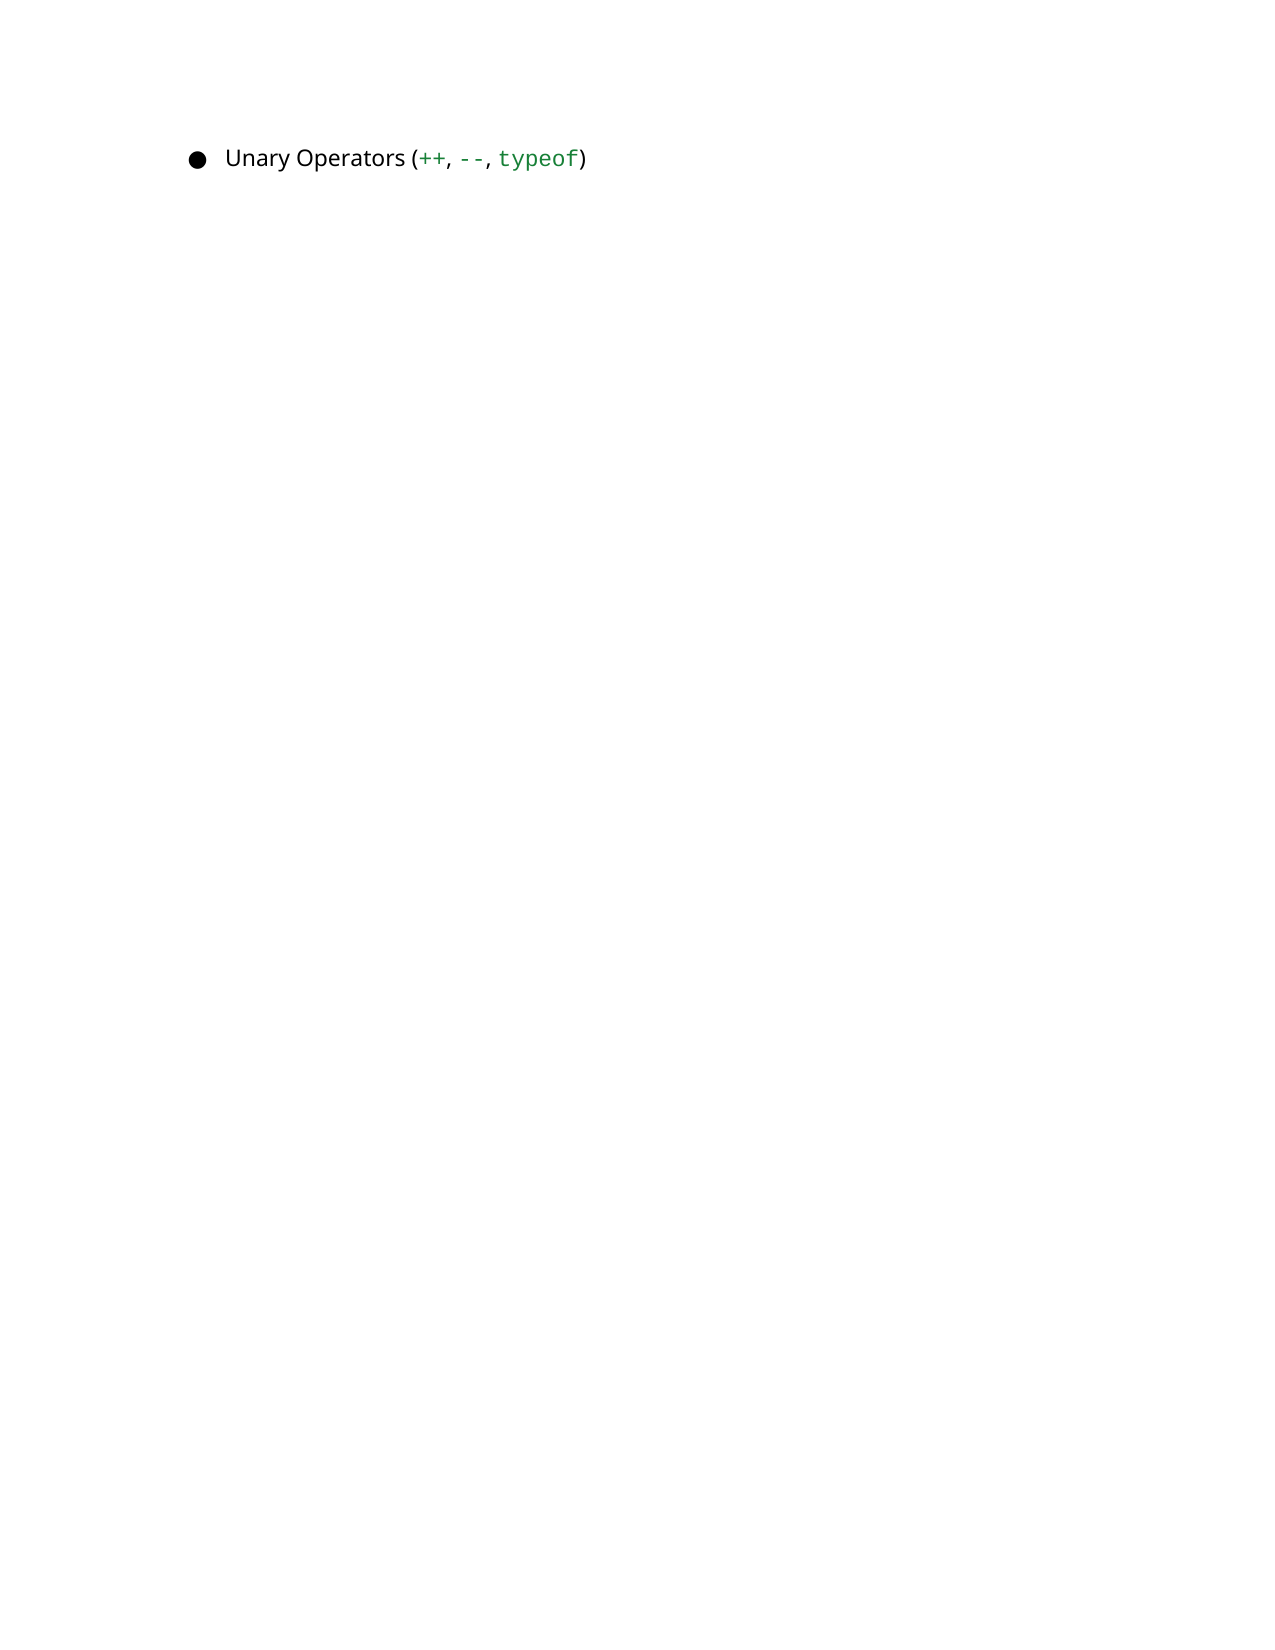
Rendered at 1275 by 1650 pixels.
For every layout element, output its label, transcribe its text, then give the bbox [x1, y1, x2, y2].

list Unary Operators (++, --, typeof) [187, 142, 1125, 173]
